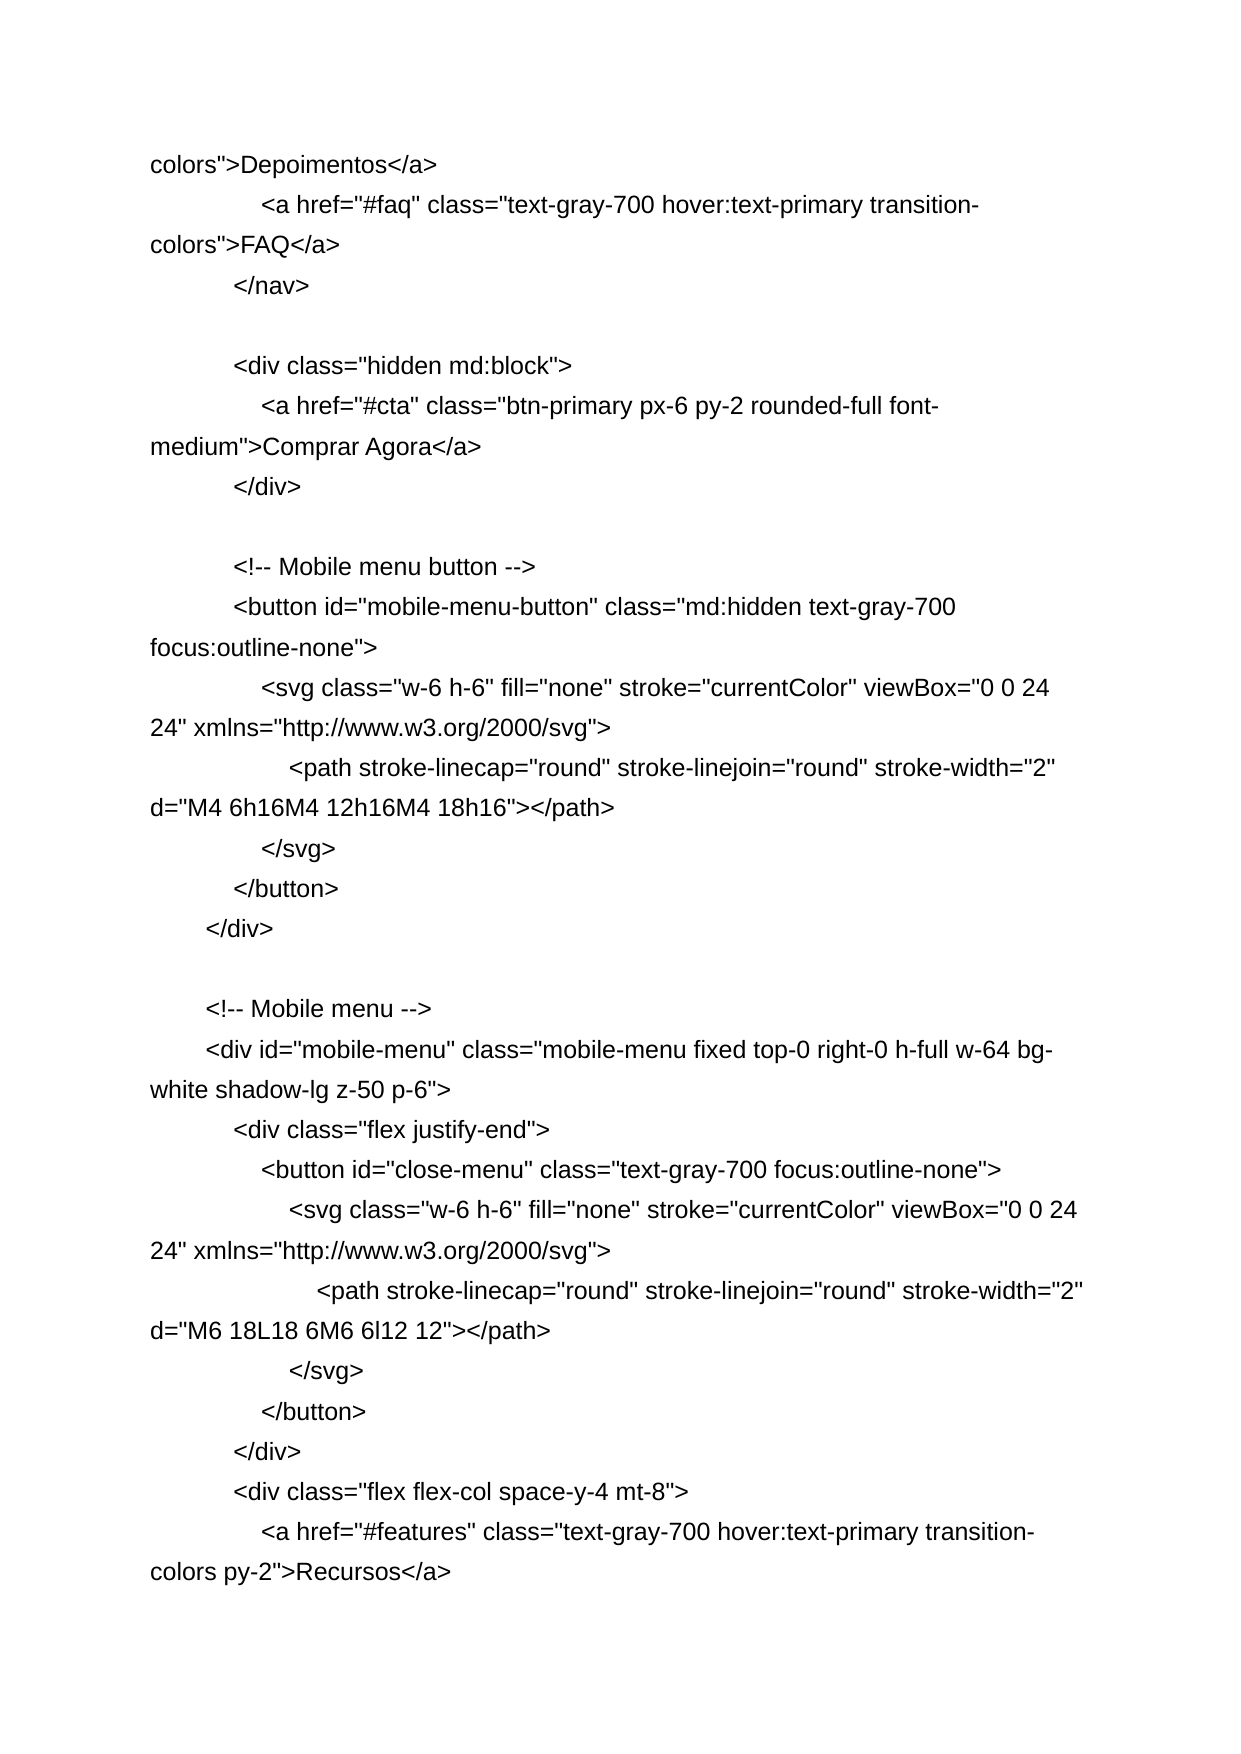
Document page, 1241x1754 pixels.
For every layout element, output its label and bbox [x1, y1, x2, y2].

text [150, 150, 1090, 1586]
